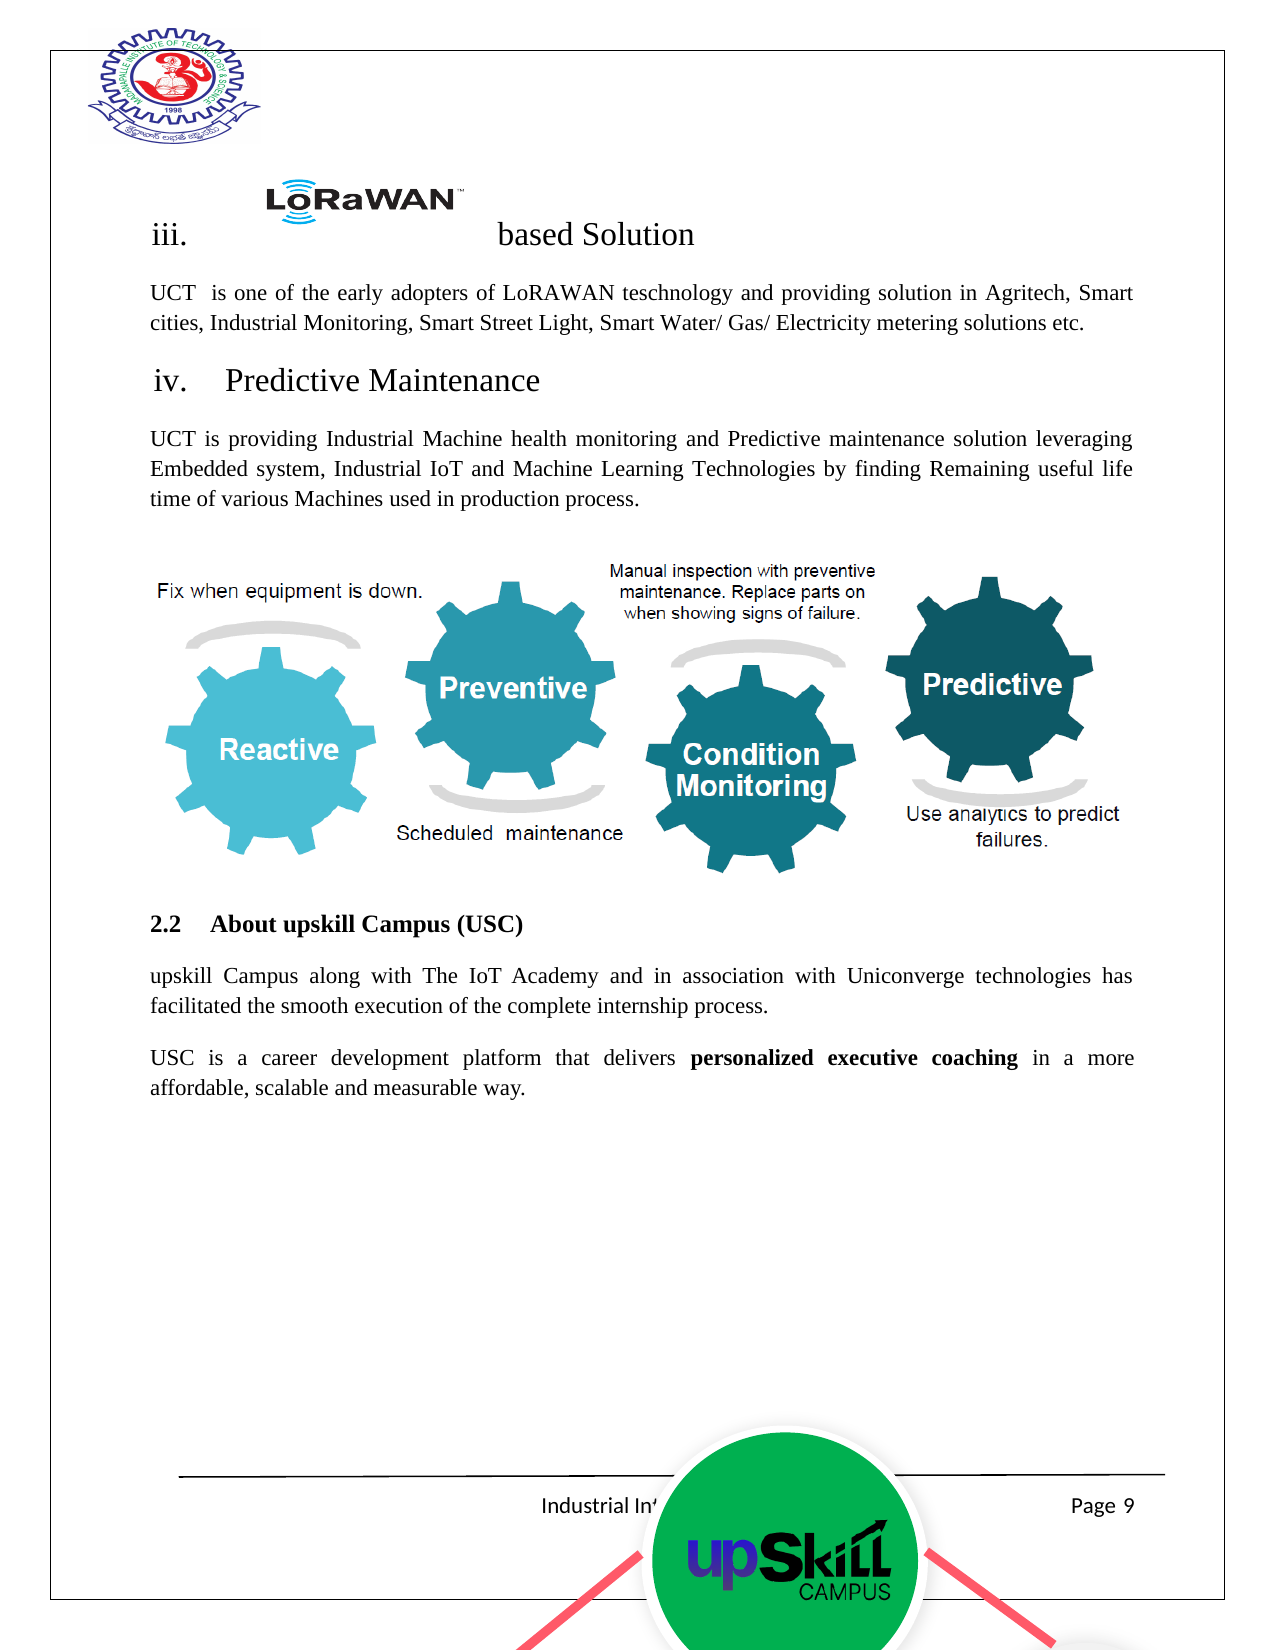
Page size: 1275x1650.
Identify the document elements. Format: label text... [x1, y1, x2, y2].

text upskill Campus along with The IoT Academy and in association with Uniconverge technologies has facilitated the smooth execution of the complete internship process. [150, 962, 1134, 1019]
picture [87, 51, 261, 144]
text UCT is providing Industrial Machine health monitoring and Predictive maintenance solution leveraging Embedded system, Industrial IoT and Machine Learning Technologies by finding Remaining useful life time of various Machines used in production process. [150, 425, 1134, 512]
list Predictive Maintenance [187, 360, 1134, 398]
picture [150, 536, 1135, 884]
text UCT is one of the early adopters of LoRAWAN teschnology and providing solution in Agritech, Smart cities, Industrial Monitoring, Smart Street Light, Smart Water/ Gas/ Electricity metering solutions etc. [150, 279, 1134, 335]
picture [225, 150, 492, 245]
text USC is a career development platform that delivers personalized executive coaching in a more affordable, scalable and measurable way. [150, 1043, 1134, 1100]
picture [653, 1498, 926, 1605]
subtitle About upskill Campus (USC) [150, 912, 1134, 937]
picture [87, 28, 261, 50]
